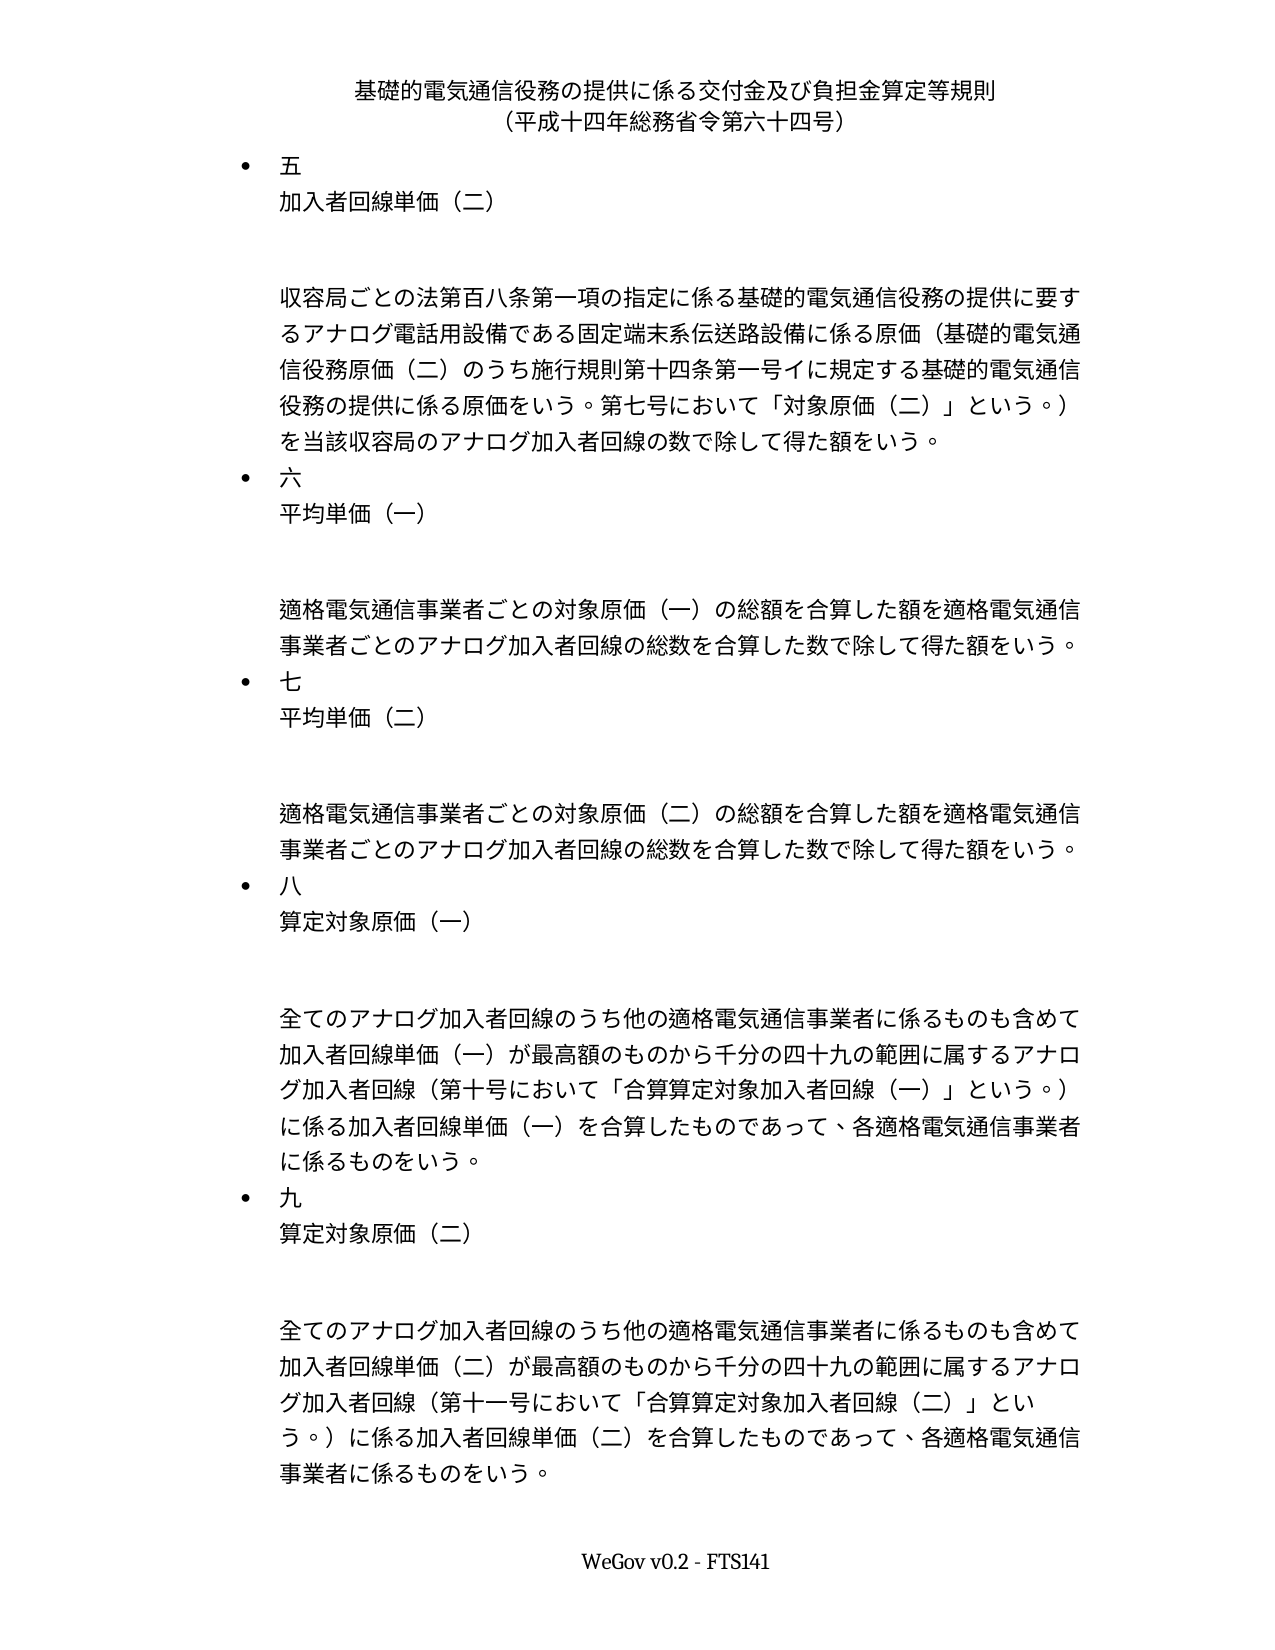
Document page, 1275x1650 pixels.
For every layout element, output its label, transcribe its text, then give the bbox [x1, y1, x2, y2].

list 五 加入者回線単価（二） 収容局ごとの法第百八条第一項の指定に係る基礎的電気通信役務の提供に要するアナログ電話用設備である固定端末系伝送路設備に係る原価（基礎的電気通信役務原価（二）のうち施行規則第十四条第一号イに規定する基礎的電気通信役務の提供に係る原価をいう。第七号において「対象原価（二）」という。）を当該収容局のアナログ加入者回線の数で除して得た額をいう。 [242, 150, 1087, 457]
list 九 算定対象原価（二） 全てのアナログ加入者回線のうち他の適格電気通信事業者に係るものも含めて加入者回線単価（二）が最高額のものから千分の四十九の範囲に属するアナログ加入者回線（第十一号において「合算算定対象加入者回線（二）」という。）に係る加入者回線単価（二）を合算したものであって、各適格電気通信事業者に係るものをいう。 [242, 1182, 1087, 1489]
list 六 平均単価（一） 適格電気通信事業者ごとの対象原価（一）の総額を合算した額を適格電気通信事業者ごとのアナログ加入者回線の総数を合算した数で除して得た額をいう。 [242, 462, 1087, 661]
list 八 算定対象原価（一） 全てのアナログ加入者回線のうち他の適格電気通信事業者に係るものも含めて加入者回線単価（一）が最高額のものから千分の四十九の範囲に属するアナログ加入者回線（第十号において「合算算定対象加入者回線（一）」という。）に係る加入者回線単価（一）を合算したものであって、各適格電気通信事業者に係るものをいう。 [242, 870, 1087, 1178]
list 七 平均単価（二） 適格電気通信事業者ごとの対象原価（二）の総額を合算した額を適格電気通信事業者ごとのアナログ加入者回線の総数を合算した数で除して得た額をいう。 [242, 666, 1087, 866]
